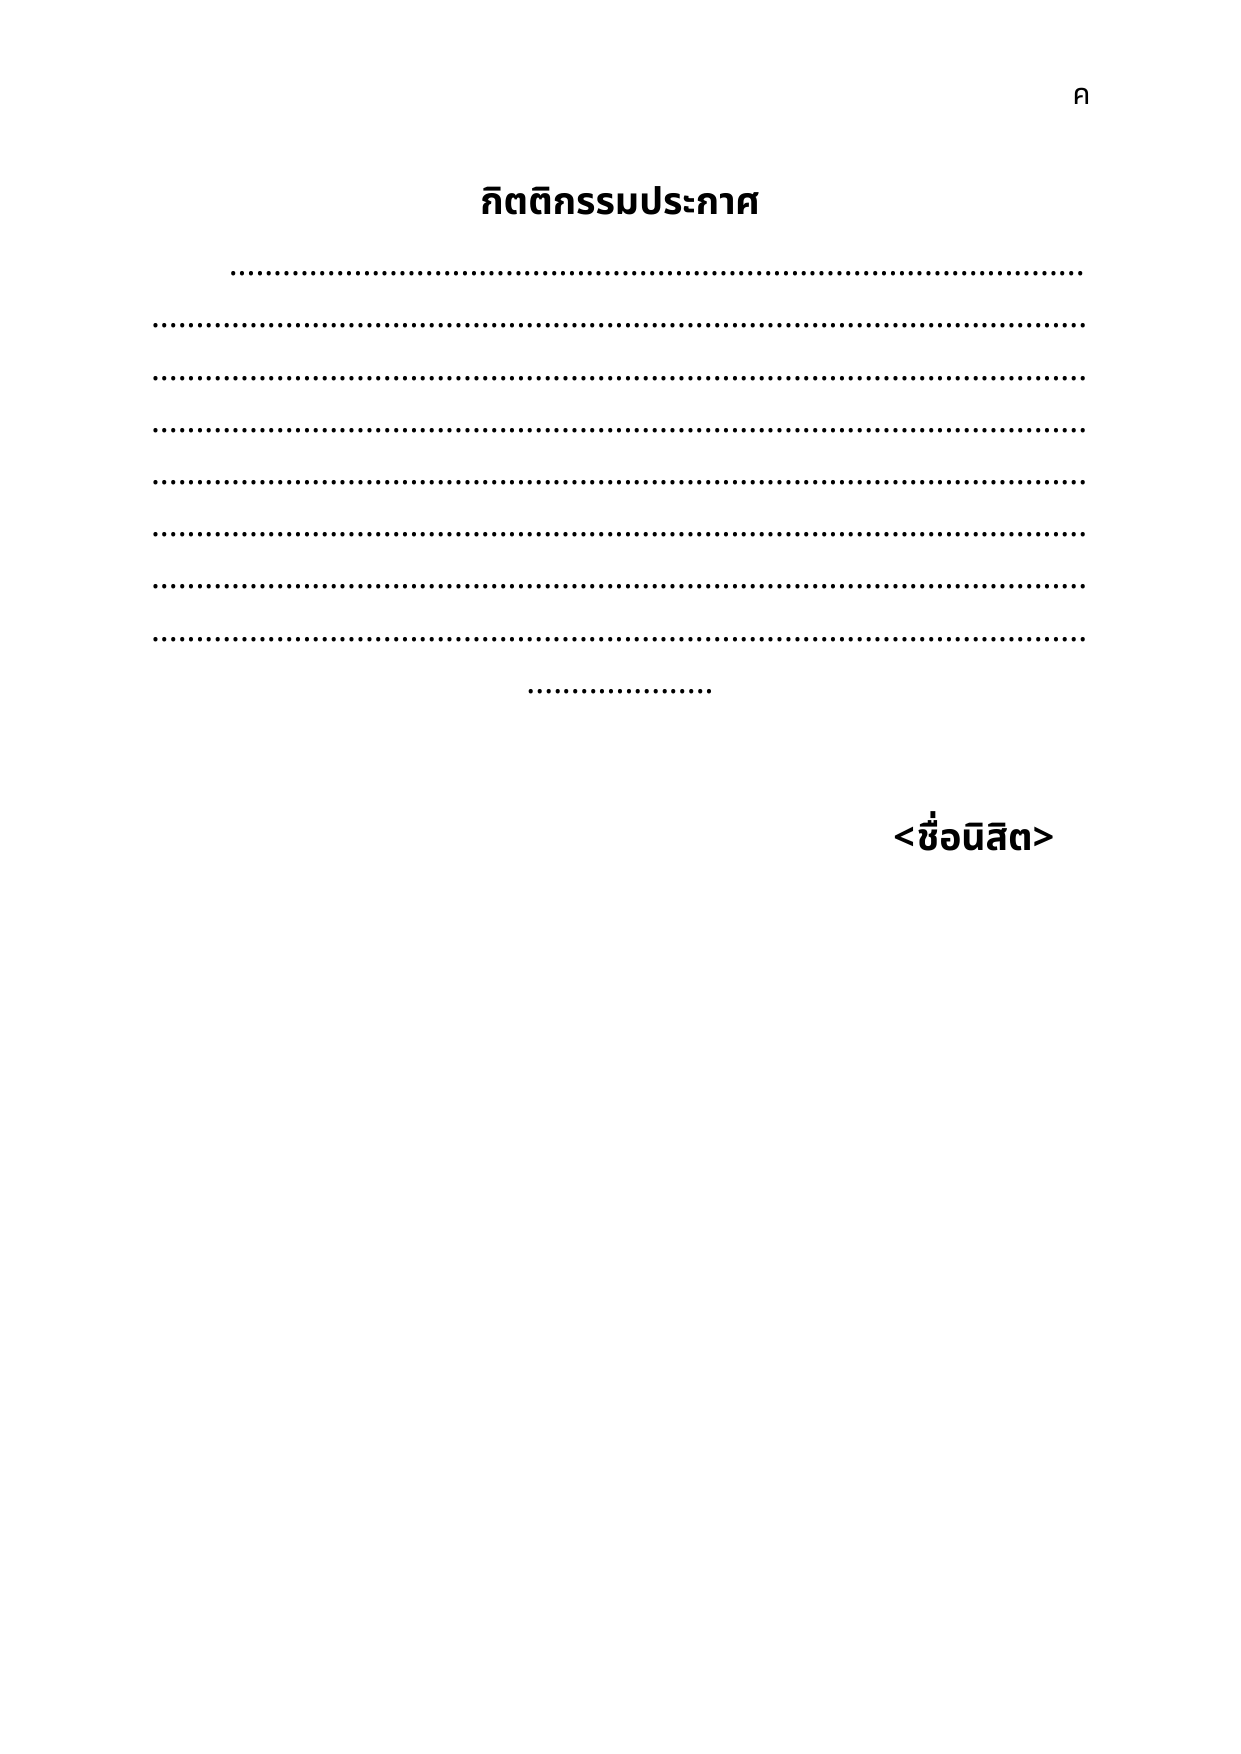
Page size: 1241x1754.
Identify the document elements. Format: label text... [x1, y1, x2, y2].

text <ชื่อนิสิต> [150, 810, 1090, 867]
subtitle กิตติกรรมประกาศ [150, 175, 1090, 232]
text .................................................................................................................................................................................................................................................................................................................................................................................................................................................................................................................................................................................................................................................................................................................................................................................................................................................................................... [150, 240, 1090, 703]
